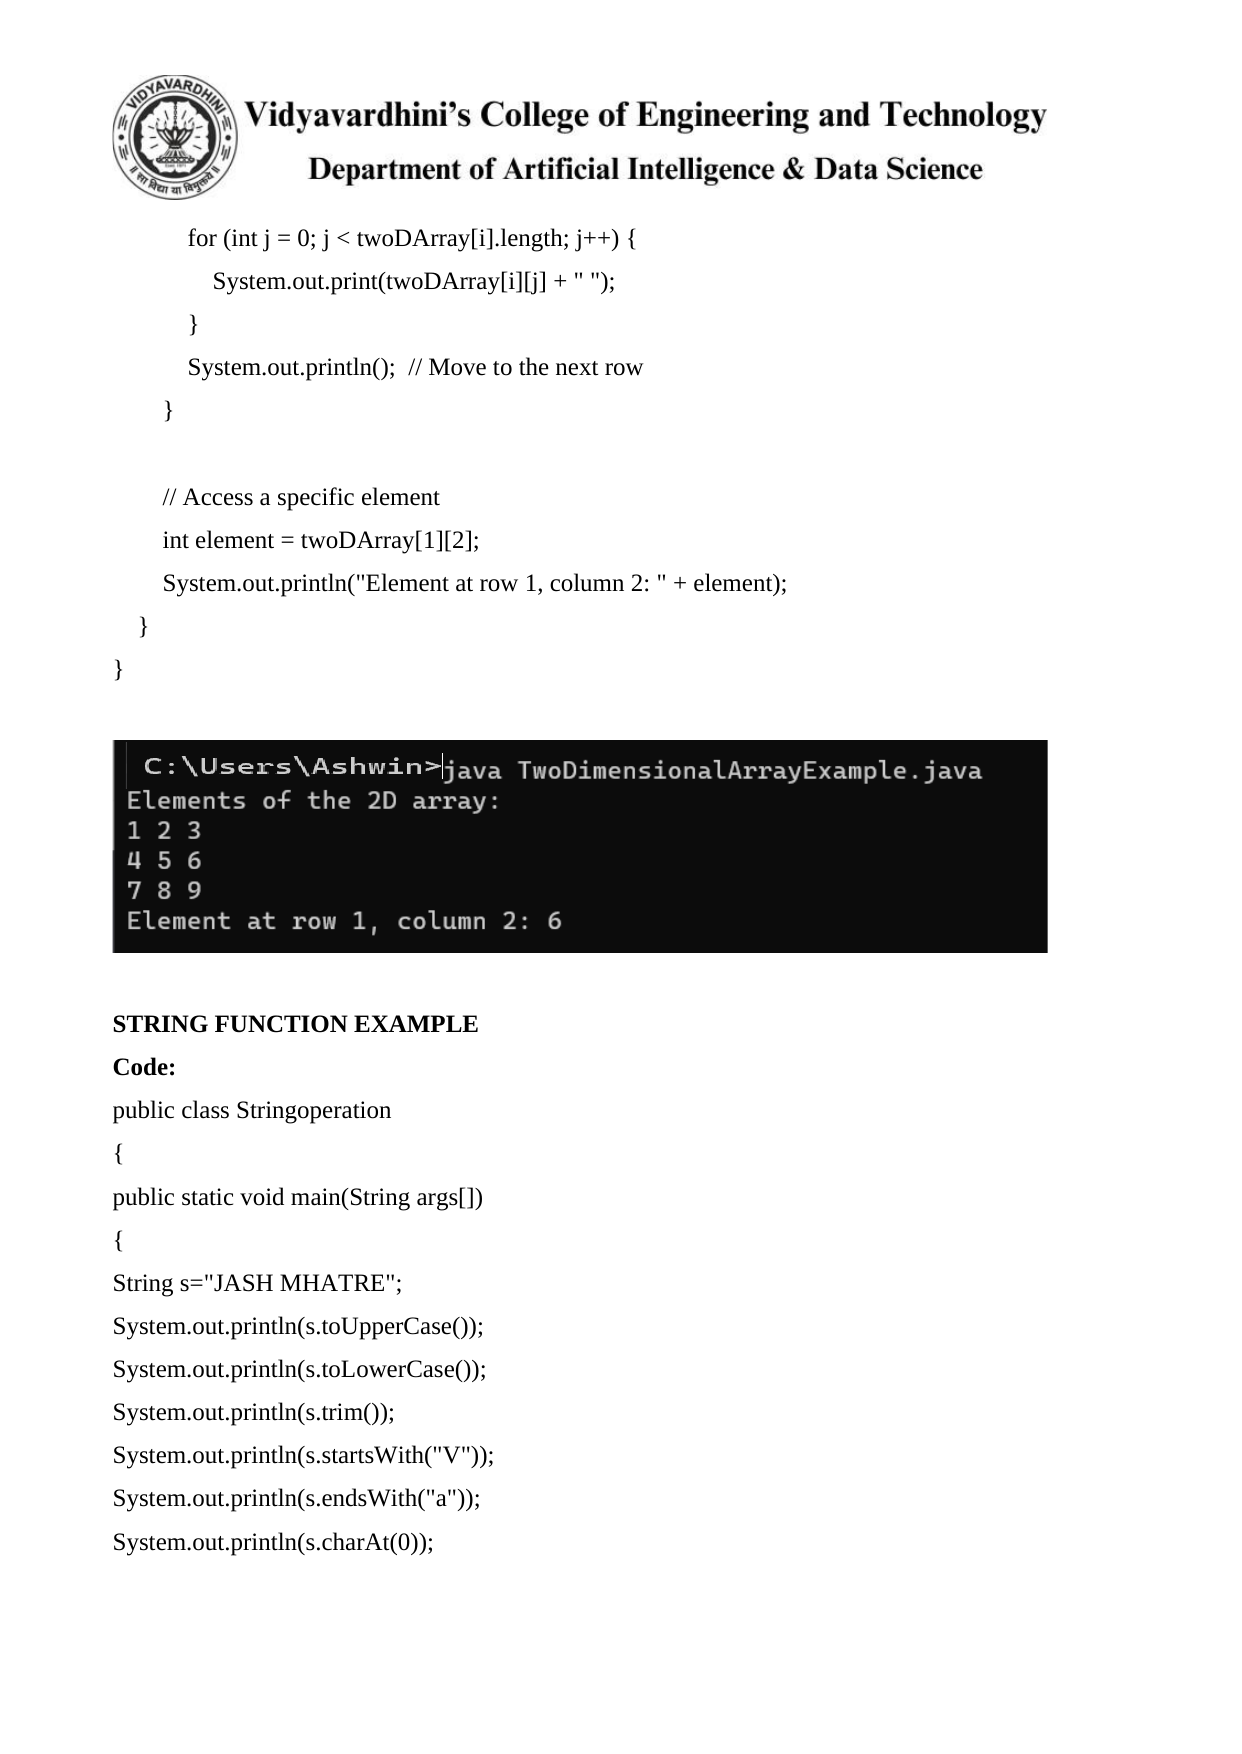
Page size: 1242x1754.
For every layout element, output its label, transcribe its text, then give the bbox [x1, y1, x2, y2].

text for (int j = 0; j < twoDArray[i].length; j++) { [112, 223, 1164, 252]
text System.out.println(s.toLowerCase()); [112, 1354, 1164, 1383]
text public static void main(String args[]) [112, 1182, 1164, 1210]
text Code: [112, 1052, 1164, 1081]
text System.out.println(s.toUpperCase()); [112, 1311, 1164, 1340]
text public class Stringoperation [112, 1095, 1164, 1124]
picture [112, 75, 1048, 200]
text } [112, 309, 1164, 338]
picture [112, 740, 1048, 953]
text System.out.println(); // Move to the next row [112, 352, 1164, 381]
text System.out.print(twoDArray[i][j] + " "); [112, 266, 1164, 295]
text // Access a specific element [112, 482, 1164, 510]
text int element = twoDArray[1][2]; [112, 525, 1164, 553]
text { [112, 1225, 1164, 1253]
text } [112, 654, 1164, 683]
text System.out.println(s.endsWith("a")); [112, 1483, 1164, 1512]
text System.out.println(s.charAt(0)); [112, 1527, 1164, 1555]
text } [112, 611, 1164, 640]
text System.out.println("Element at row 1, column 2: " + element); [112, 568, 1164, 597]
text System.out.println(s.trim()); [112, 1397, 1164, 1426]
text System.out.println(s.startsWith("V")); [112, 1440, 1164, 1469]
text String s="JASH MHATRE"; [112, 1268, 1164, 1297]
text STRING FUNCTION EXAMPLE [112, 1009, 1164, 1038]
text { [112, 1138, 1164, 1167]
text } [112, 395, 1164, 424]
